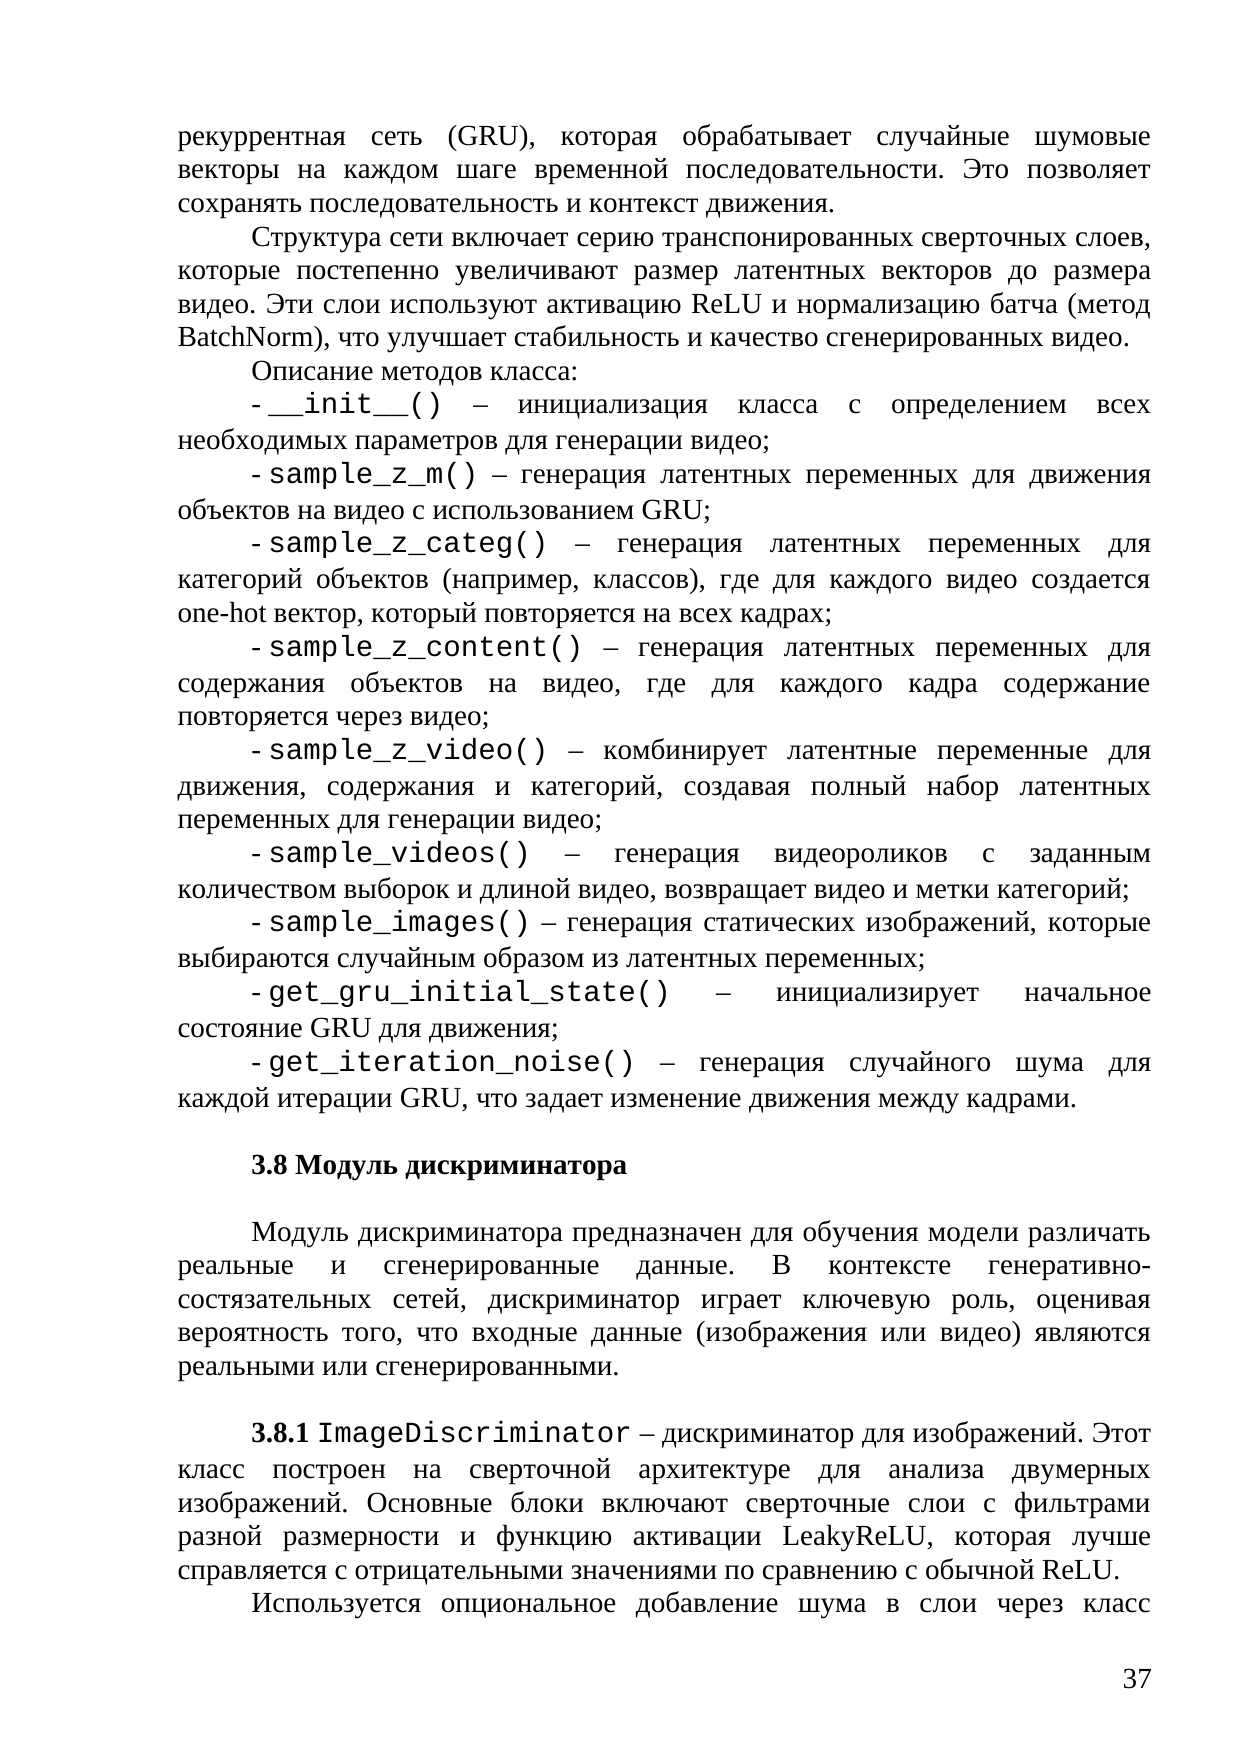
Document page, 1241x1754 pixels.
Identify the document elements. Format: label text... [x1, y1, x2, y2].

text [177, 118, 1152, 219]
text - sample_z_categ() – генерация латентных переменных для категорий объектов (например, классов), где для каждого видео создается one-hot вектор, который повторяется на всех кадрах; [177, 526, 1152, 629]
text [177, 1585, 1152, 1619]
subtitle 3.8 Модуль дискриминатора [251, 1147, 1152, 1180]
text Описание методов класса: [177, 353, 1152, 386]
text - sample_images() – генерация статических изображений, которые выбираются случайным образом из латентных переменных; [177, 904, 1152, 974]
text - __init__() – инициализация класса с определением всех необходимых параметров для генерации видео; [177, 386, 1152, 456]
text - sample_z_m() – генерация латентных переменных для движения объектов на видео с использованием GRU; [177, 456, 1152, 526]
text Структура сети включает серию транспонированных сверточных слоев, которые постепенно увеличивают размер латентных векторов до размера видео. Эти слои используют активацию ReLU и нормализацию батча (метод BatchNorm), что улучшает стабильность и качество сгенерированных видео. [177, 219, 1152, 353]
text - sample_z_video() – комбинирует латентные переменные для движения, содержания и категорий, создавая полный набор латентных переменных для генерации видео; [177, 732, 1152, 835]
text 3.8.1 ImageDiscriminator – дискриминатор для изображений. Этот класс построен на сверточной архитектуре для анализа двумерных изображений. Основные блоки включают сверточные слои с фильтрами разной размерности и функцию активации LeakyReLU, которая лучше справляется с отрицательными значениями по сравнению с обычной ReLU. [177, 1415, 1152, 1585]
text - get_iteration_noise() – генерация случайного шума для каждой итерации GRU, что задает изменение движения между кадрами. [177, 1044, 1152, 1113]
text - get_gru_initial_state() – инициализирует начальное состояние GRU для движения; [177, 974, 1152, 1044]
text Модуль дискриминатора предназначен для обучения модели различать реальные и сгенерированные данные. В контексте генеративно-состязательных сетей, дискриминатор играет ключевую роль, оценивая вероятность того, что входные данные (изображения или видео) являются реальными или сгенерированными. [177, 1214, 1152, 1382]
text - sample_z_content() – генерация латентных переменных для содержания объектов на видео, где для каждого кадра содержание повторяется через видео; [177, 629, 1152, 732]
text - sample_videos() – генерация видеороликов с заданным количеством выборок и длиной видео, возвращает видео и метки категорий; [177, 835, 1152, 904]
